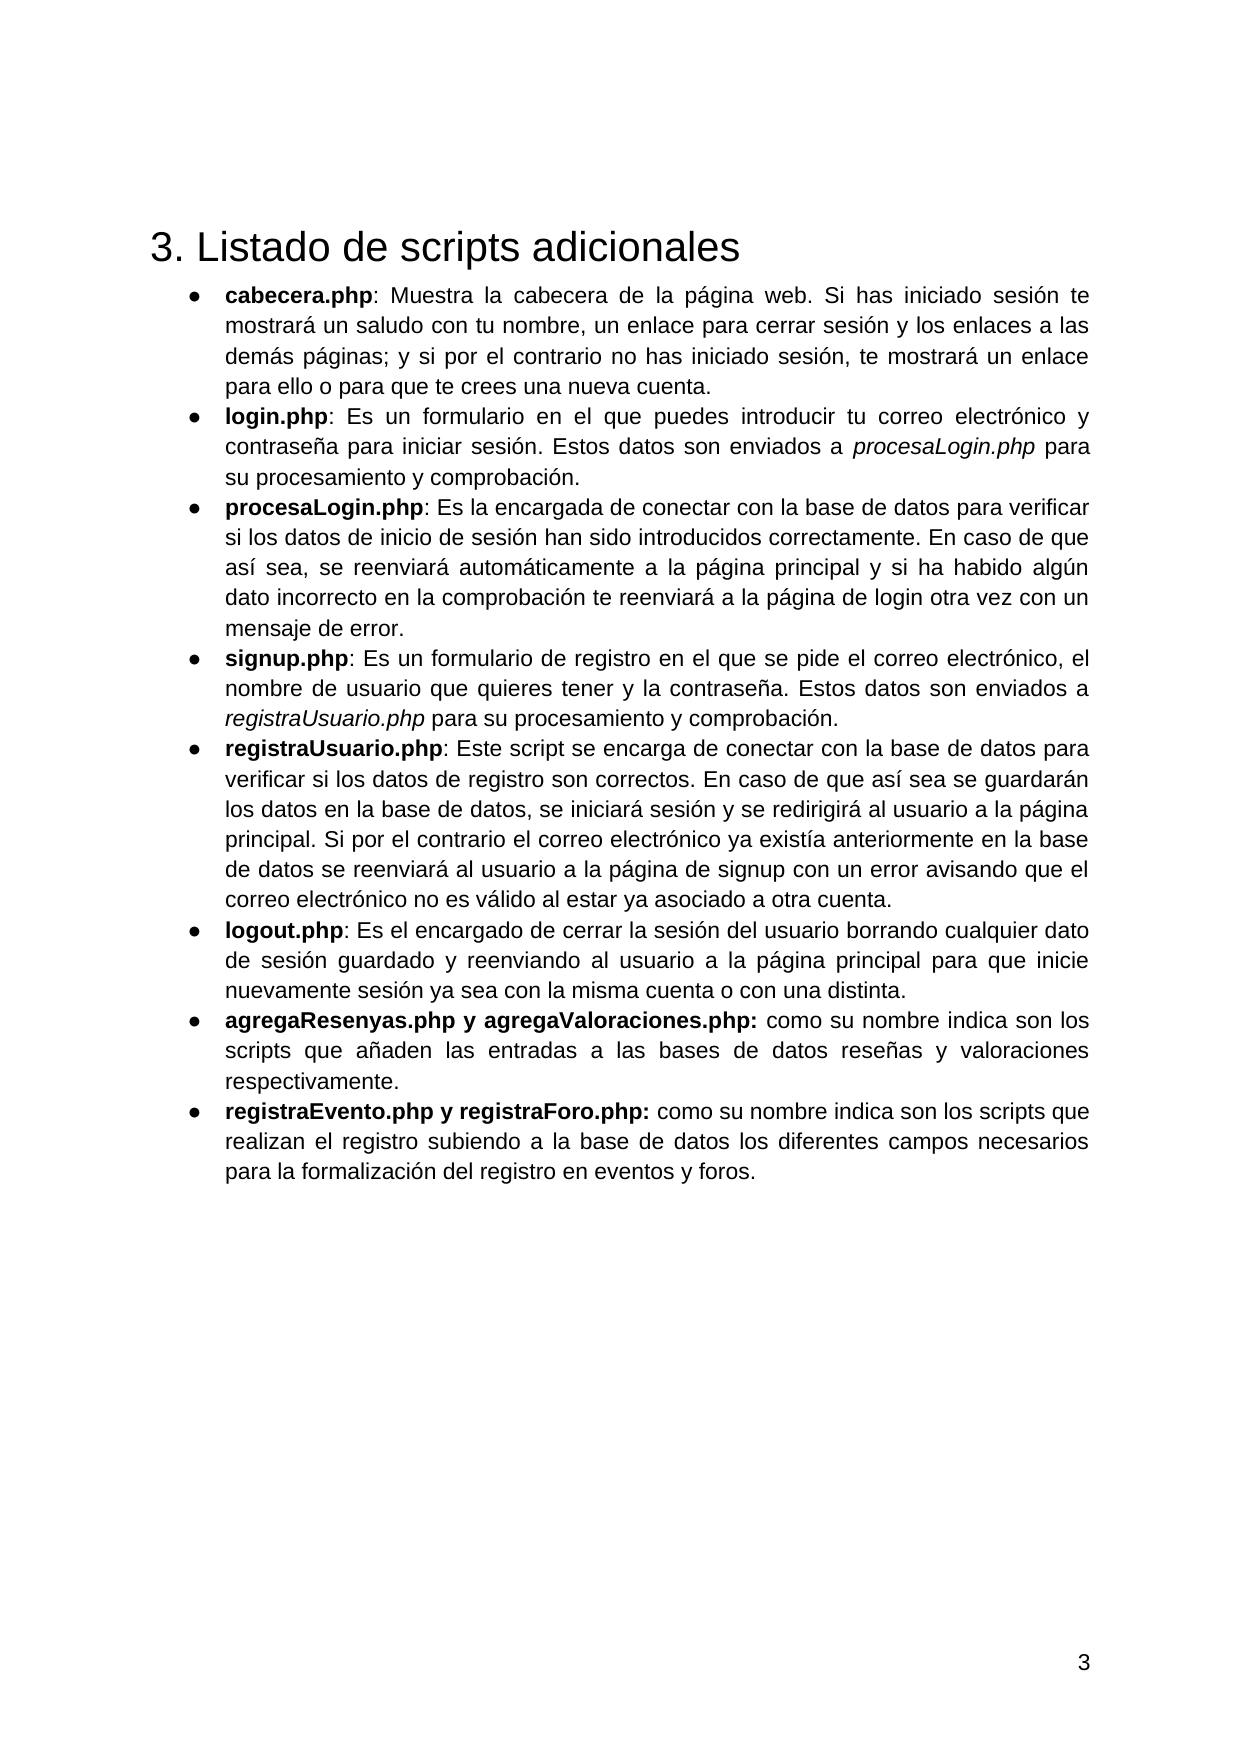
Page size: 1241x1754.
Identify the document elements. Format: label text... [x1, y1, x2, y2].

list cabecera.php: Muestra la cabecera de la página web. Si has iniciado sesión te mostrará un saludo con tu nombre, un enlace para cerrar sesión y los enlaces a las demás páginas; y si por el contrario no has iniciado sesión, te mostrará un enlace para ello o para que te crees una nueva cuenta. [187, 282, 1090, 399]
list registraEvento.php y registraForo.php: como su nombre indica son los scripts que realizan el registro subiendo a la base de datos los diferentes campos necesarios para la formalización del registro en eventos y foros. [187, 1098, 1090, 1185]
list agregaResenyas.php y agregaValoraciones.php: como su nombre indica son los scripts que añaden las entradas a las bases de datos reseñas y valoraciones respectivamente. [187, 1007, 1090, 1094]
list logout.php: Es el encargado de cerrar la sesión del usuario borrando cualquier dato de sesión guardado y reenviando al usuario a la página principal para que inicie nuevamente sesión ya sea con la misma cuenta o con una distinta. [187, 917, 1090, 1003]
list registraUsuario.php: Este script se encarga de conectar con la base de datos para verificar si los datos de registro son correctos. En caso de que así sea se guardarán los datos en la base de datos, se iniciará sesión y se redirigirá al usuario a la página principal. Si por el contrario el correo electrónico ya existía anteriormente en la base de datos se reenviará al usuario a la página de signup con un error avisando que el correo electrónico no es válido al estar ya asociado a otra cuenta. [187, 735, 1090, 913]
list signup.php: Es un formulario de registro en el que se pide el correo electrónico, el nombre de usuario que quieres tener y la contraseña. Estos datos son enviados a registraUsuario.php para su procesamiento y comprobación. [187, 645, 1090, 732]
list procesaLogin.php: Es la encargada de conectar con la base de datos para verificar si los datos de inicio de sesión han sido introducidos correctamente. En caso de que así sea, se reenviará automáticamente a la página principal y si ha habido algún dato incorrecto en la comprobación te reenviará a la página de login otra vez con un mensaje de error. [187, 494, 1090, 641]
list login.php: Es un formulario en el que puedes introducir tu correo electrónico y contraseña para iniciar sesión. Estos datos son enviados a procesaLogin.php para su procesamiento y comprobación. [187, 403, 1090, 490]
subtitle 3. Listado de scripts adicionales [150, 222, 1090, 270]
